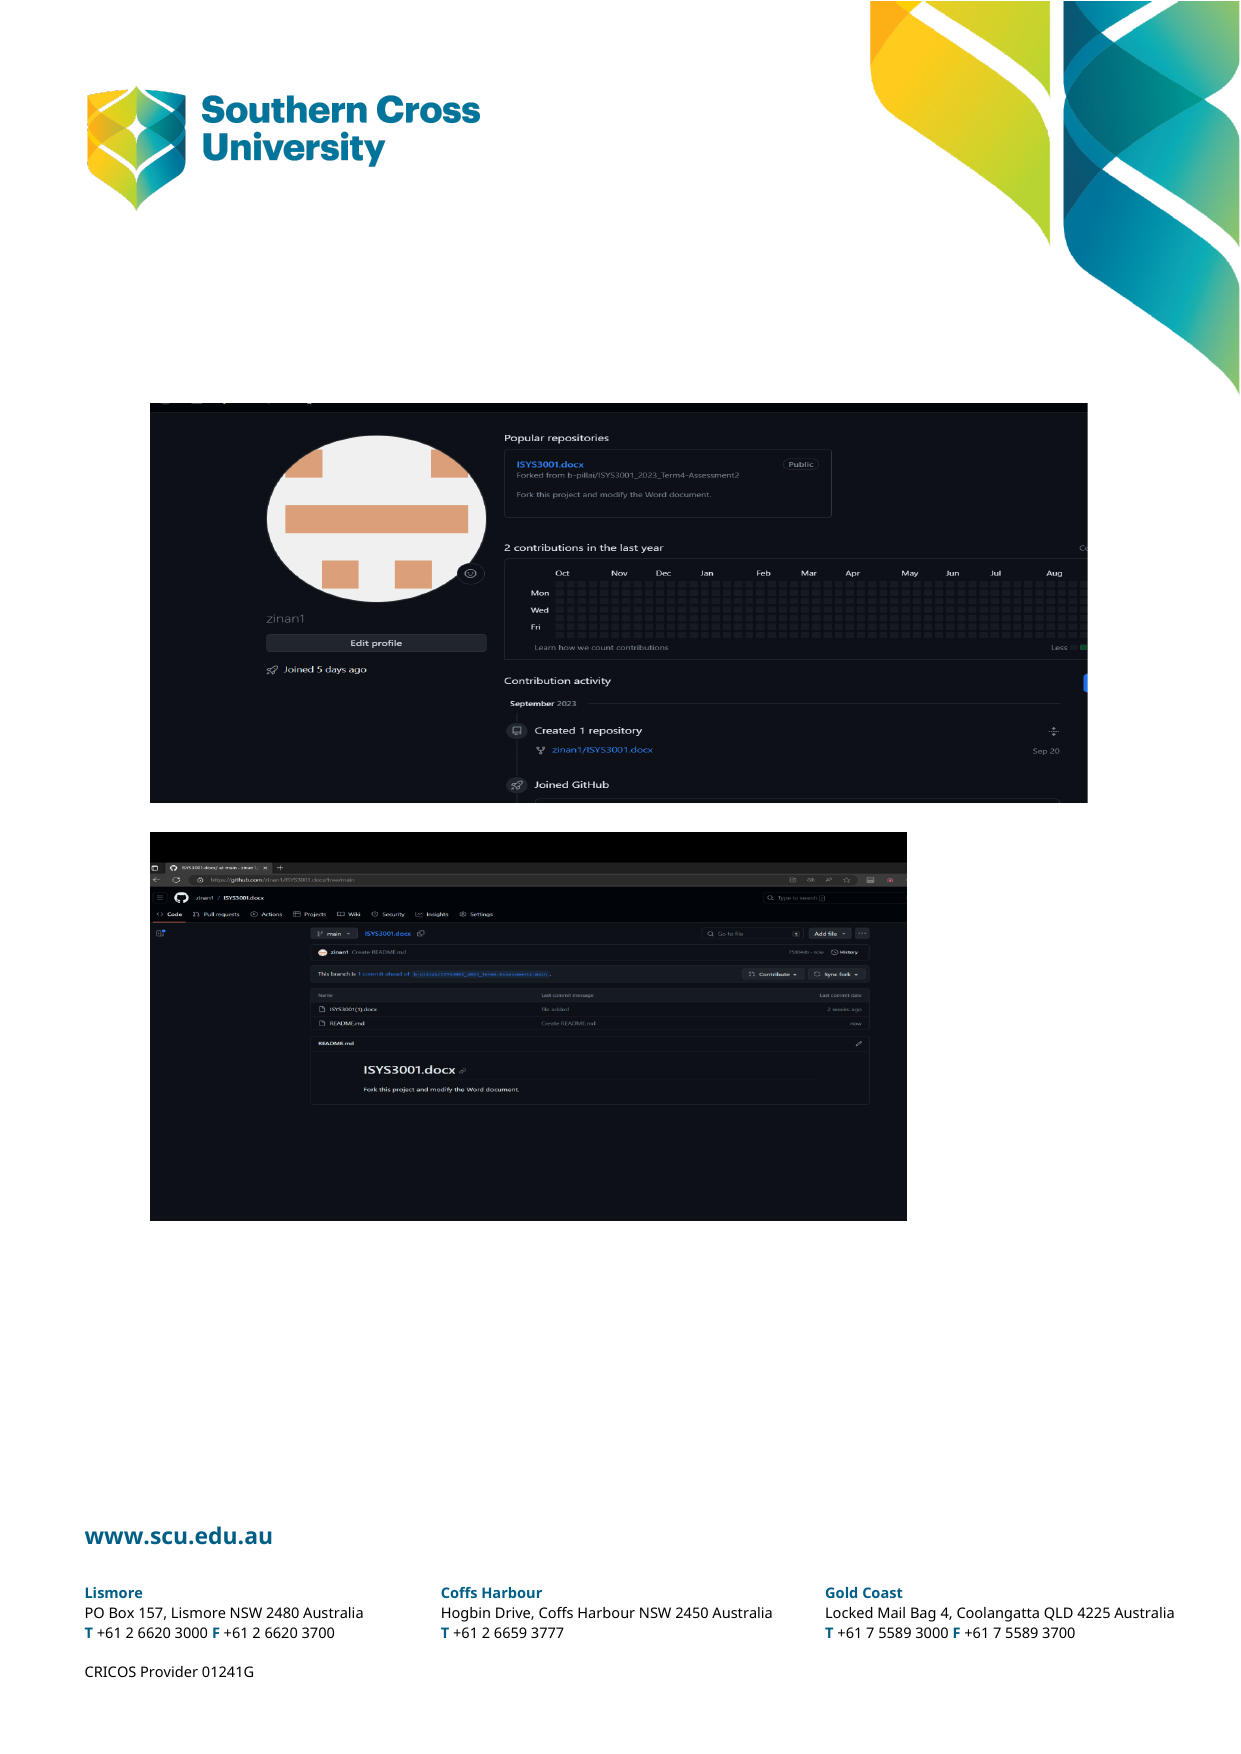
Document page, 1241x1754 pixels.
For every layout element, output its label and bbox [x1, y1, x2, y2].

picture [75, 79, 502, 217]
picture [150, 1, 1240, 803]
picture [150, 832, 907, 1221]
